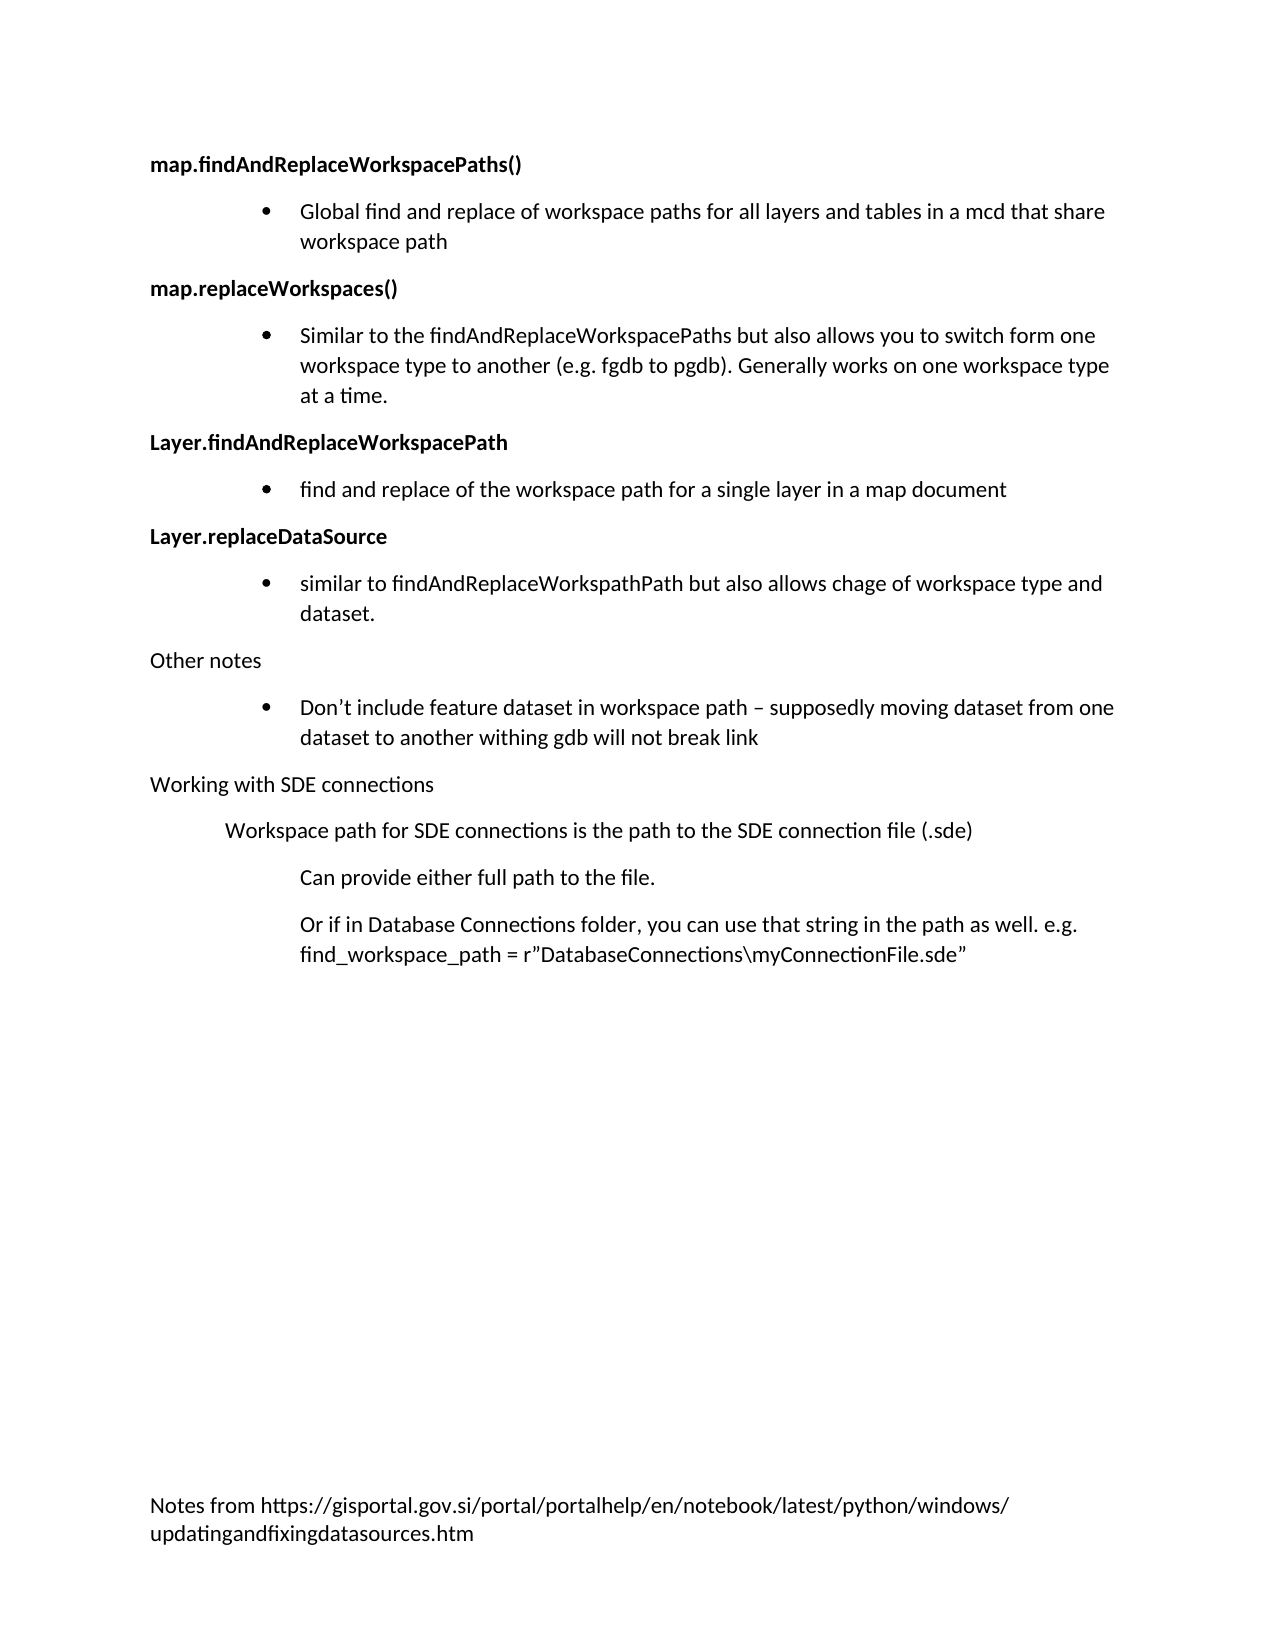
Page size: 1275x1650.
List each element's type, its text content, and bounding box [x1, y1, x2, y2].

list Don’t include feature dataset in workspace path – supposedly moving dataset from one dataset to another withing gdb will not break link [262, 693, 1125, 751]
text Workspace path for SDE connections is the path to the SDE connection file (.sde) [150, 817, 1125, 845]
text map.replaceWorkspaces() [150, 274, 1125, 302]
text Or if in Database Connections folder, you can use that string in the path as well. e.g. find_workspace_path = r”DatabaseConnections\myConnectionFile.sde” [300, 910, 1125, 969]
text map.findAndReplaceWorkspacePaths() [150, 150, 1125, 178]
list find and replace of the workspace path for a single layer in a map document [262, 475, 1125, 503]
text Other notes [150, 646, 1125, 674]
list Similar to the findAndReplaceWorkspacePaths but also allows you to switch form one workspace type to another (e.g. fgdb to pgdb). Generally works on one workspace type at a time. [262, 321, 1125, 409]
list similar to findAndReplaceWorkspathPath but also allows chage of workspace type and dataset. [262, 569, 1125, 627]
text Can provide either full path to the file. [150, 863, 1125, 892]
text Layer.findAndReplaceWorkspacePath [150, 428, 1125, 456]
text Layer.replaceDataSource [150, 522, 1125, 550]
list Global find and replace of workspace paths for all layers and tables in a mcd that share workspace path [262, 197, 1125, 255]
text Working with SDE connections [150, 770, 1125, 798]
